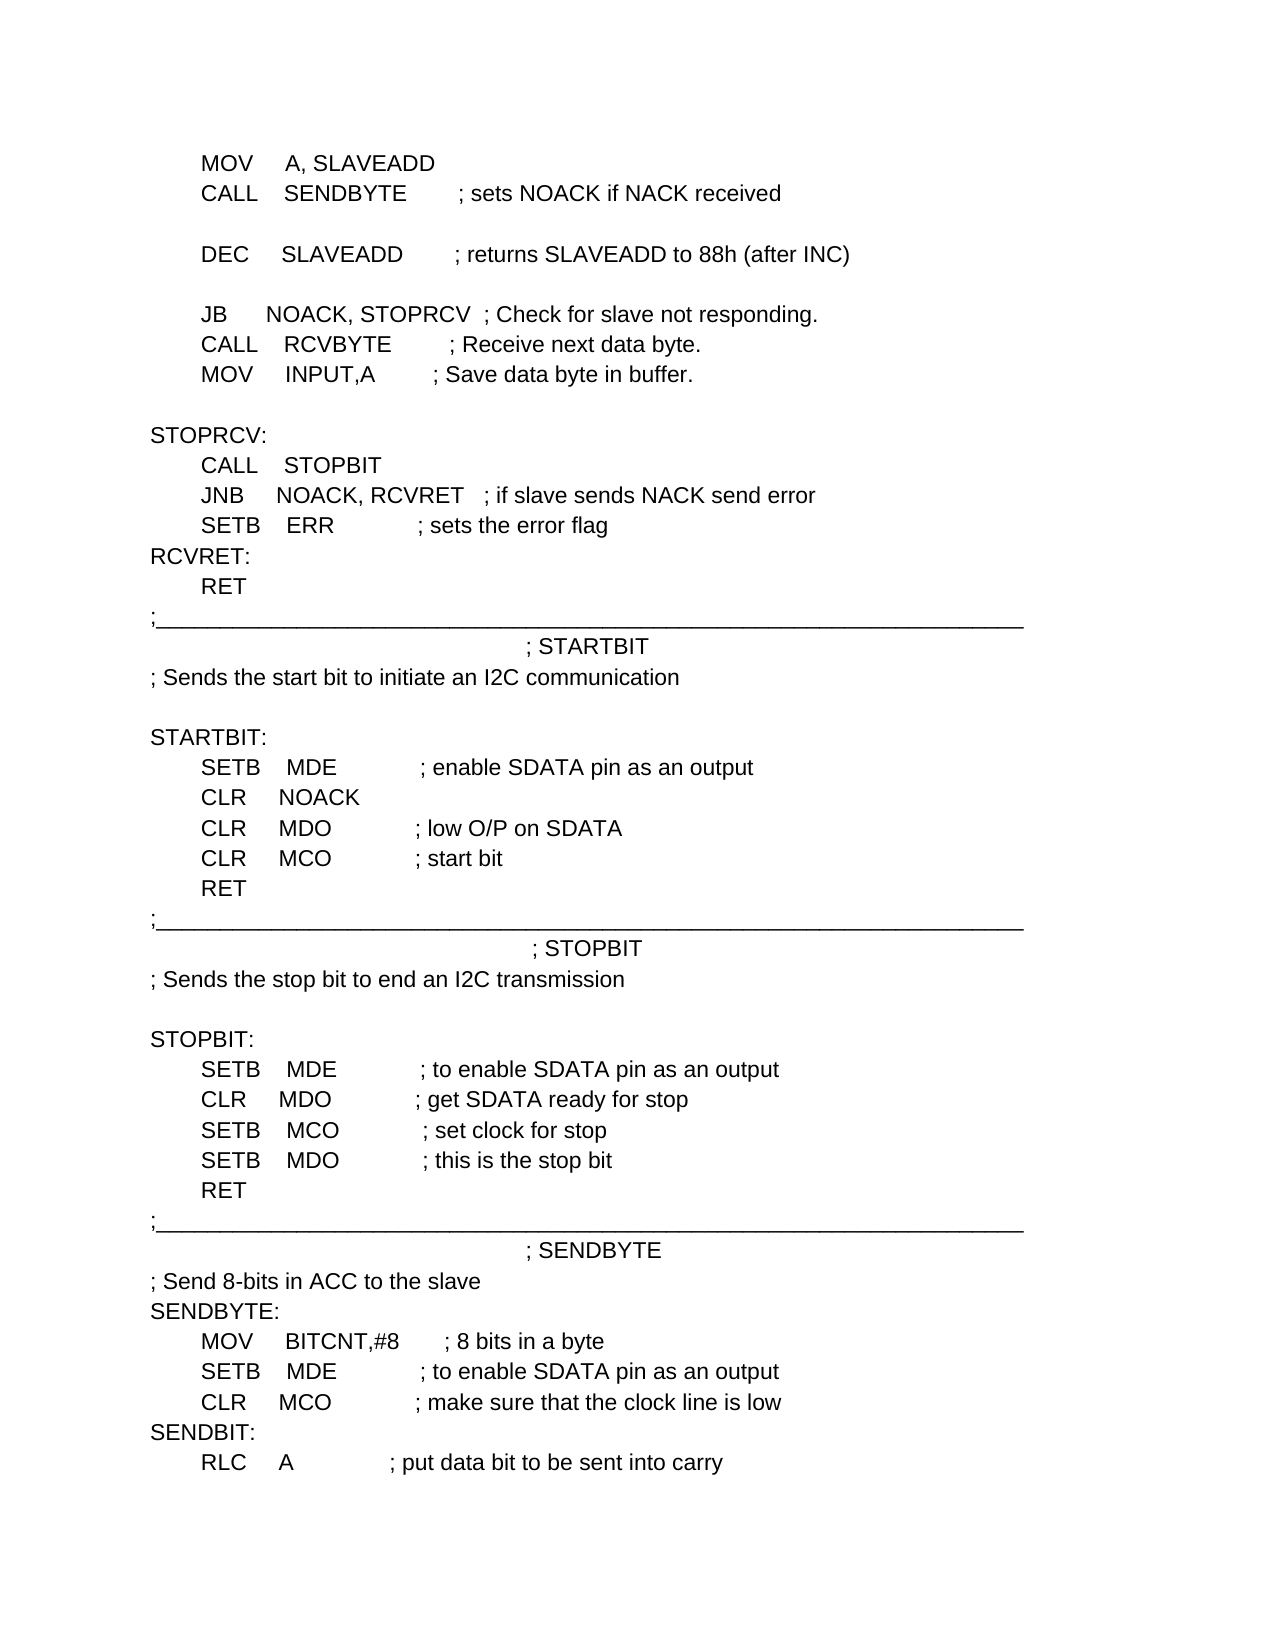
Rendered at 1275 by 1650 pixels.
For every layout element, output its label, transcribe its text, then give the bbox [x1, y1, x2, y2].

text SETB MDO ; this is the stop bit [150, 1147, 1125, 1173]
text RLC A ; put data bit to be sent into carry [150, 1449, 1125, 1475]
text RET [150, 573, 1125, 599]
text JB NOACK, STOPRCV ; Check for slave not responding. [150, 301, 1125, 327]
text RET [150, 1177, 1125, 1203]
text CLR MDO ; low O/P on SDATA [150, 814, 1125, 841]
text DEC SLAVEADD ; returns SLAVEADD to 88h (after INC) [150, 241, 1125, 267]
text SETB MCO ; set clock for stop [150, 1117, 1125, 1143]
text STOPBIT: [150, 1026, 1125, 1052]
text ;____________________________________________________________________ [150, 1207, 1125, 1234]
text SETB MDE ; enable SDATA pin as an output [150, 754, 1125, 781]
text MOV BITCNT,#8 ; 8 bits in a byte [150, 1328, 1125, 1354]
text ; STARTBIT [150, 633, 1125, 660]
text CLR MDO ; get SDATA ready for stop [150, 1086, 1125, 1113]
text JNB NOACK, RCVRET ; if slave sends NACK send error [150, 482, 1125, 509]
text SENDBYTE: [150, 1298, 1125, 1324]
text CLR NOACK [150, 784, 1125, 811]
text CALL RCVBYTE ; Receive next data byte. [150, 331, 1125, 358]
text CALL STOPBIT [150, 452, 1125, 478]
text SETB MDE ; to enable SDATA pin as an output [150, 1358, 1125, 1385]
text MOV A, SLAVEADD [150, 150, 1125, 176]
text ; Sends the start bit to initiate an I2C communication [150, 663, 1125, 690]
text RCVRET: [150, 543, 1125, 569]
text ; STOPBIT [150, 935, 1125, 962]
text SENDBIT: [150, 1419, 1125, 1445]
text SETB ERR ; sets the error flag [150, 512, 1125, 539]
text STARTBIT: [150, 724, 1125, 750]
text CLR MCO ; make sure that the clock line is low [150, 1388, 1125, 1415]
text ; Sends the stop bit to end an I2C transmission [150, 966, 1125, 992]
text CALL SENDBYTE ; sets NOACK if NACK received [150, 180, 1125, 207]
text ; SENDBYTE [150, 1237, 1125, 1264]
text ;____________________________________________________________________ [150, 905, 1125, 932]
text RET [150, 875, 1125, 901]
text SETB MDE ; to enable SDATA pin as an output [150, 1056, 1125, 1083]
text STOPRCV: [150, 422, 1125, 448]
text MOV INPUT,A ; Save data byte in buffer. [150, 361, 1125, 388]
text ;____________________________________________________________________ [150, 603, 1125, 629]
text CLR MCO ; start bit [150, 845, 1125, 871]
text ; Send 8-bits in ACC to the slave [150, 1268, 1125, 1294]
